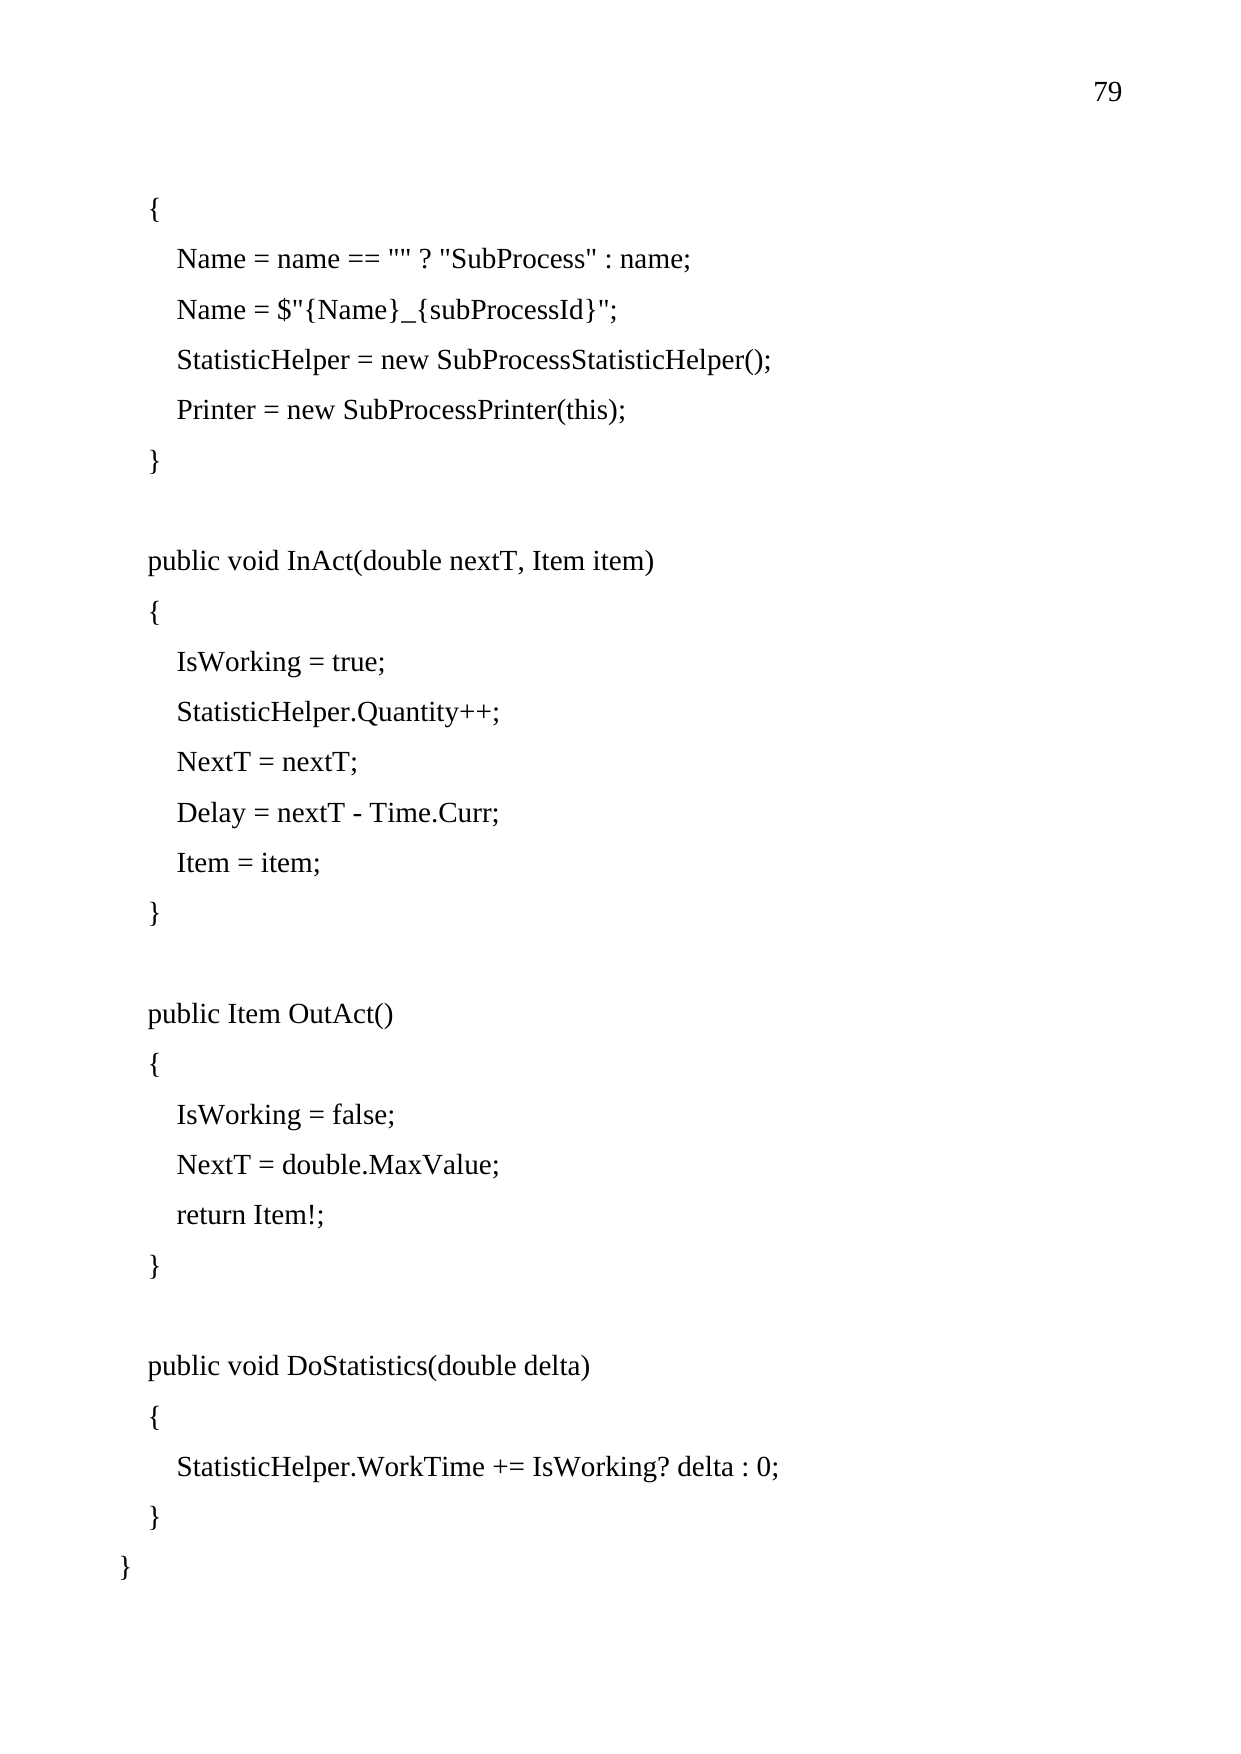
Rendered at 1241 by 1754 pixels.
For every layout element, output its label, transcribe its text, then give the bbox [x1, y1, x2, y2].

text } [118, 443, 1122, 476]
text StatisticHelper = new SubProcessStatisticHelper(); [118, 342, 1122, 376]
text NextT = nextT; [118, 744, 1122, 778]
text { [118, 191, 1122, 225]
text return Item!; [118, 1197, 1122, 1231]
text public Item OutAct() [118, 996, 1122, 1030]
text } [118, 896, 1122, 929]
text { [118, 1046, 1122, 1080]
text IsWorking = true; [118, 644, 1122, 677]
text StatisticHelper.Quantity++; [118, 694, 1122, 728]
text NextT = double.MaxValue; [118, 1147, 1122, 1181]
text Name = $"{Name}_{subProcessId}"; [118, 292, 1122, 325]
text IsWorking = false; [118, 1097, 1122, 1130]
text public void DoStatistics(double delta) [118, 1348, 1122, 1382]
text } [118, 1499, 1122, 1533]
text { [118, 1399, 1122, 1432]
text { [118, 594, 1122, 627]
text Name = name == "" ? "SubProcess" : name; [118, 241, 1122, 275]
text public void InAct(double nextT, Item item) [118, 543, 1122, 577]
text } [118, 1248, 1122, 1281]
text Item = item; [118, 845, 1122, 879]
text Printer = new SubProcessPrinter(this); [118, 392, 1122, 426]
text } [118, 1549, 1122, 1583]
text Delay = nextT - Time.Curr; [118, 795, 1122, 828]
text StatisticHelper.WorkTime += IsWorking? delta : 0; [118, 1449, 1122, 1482]
